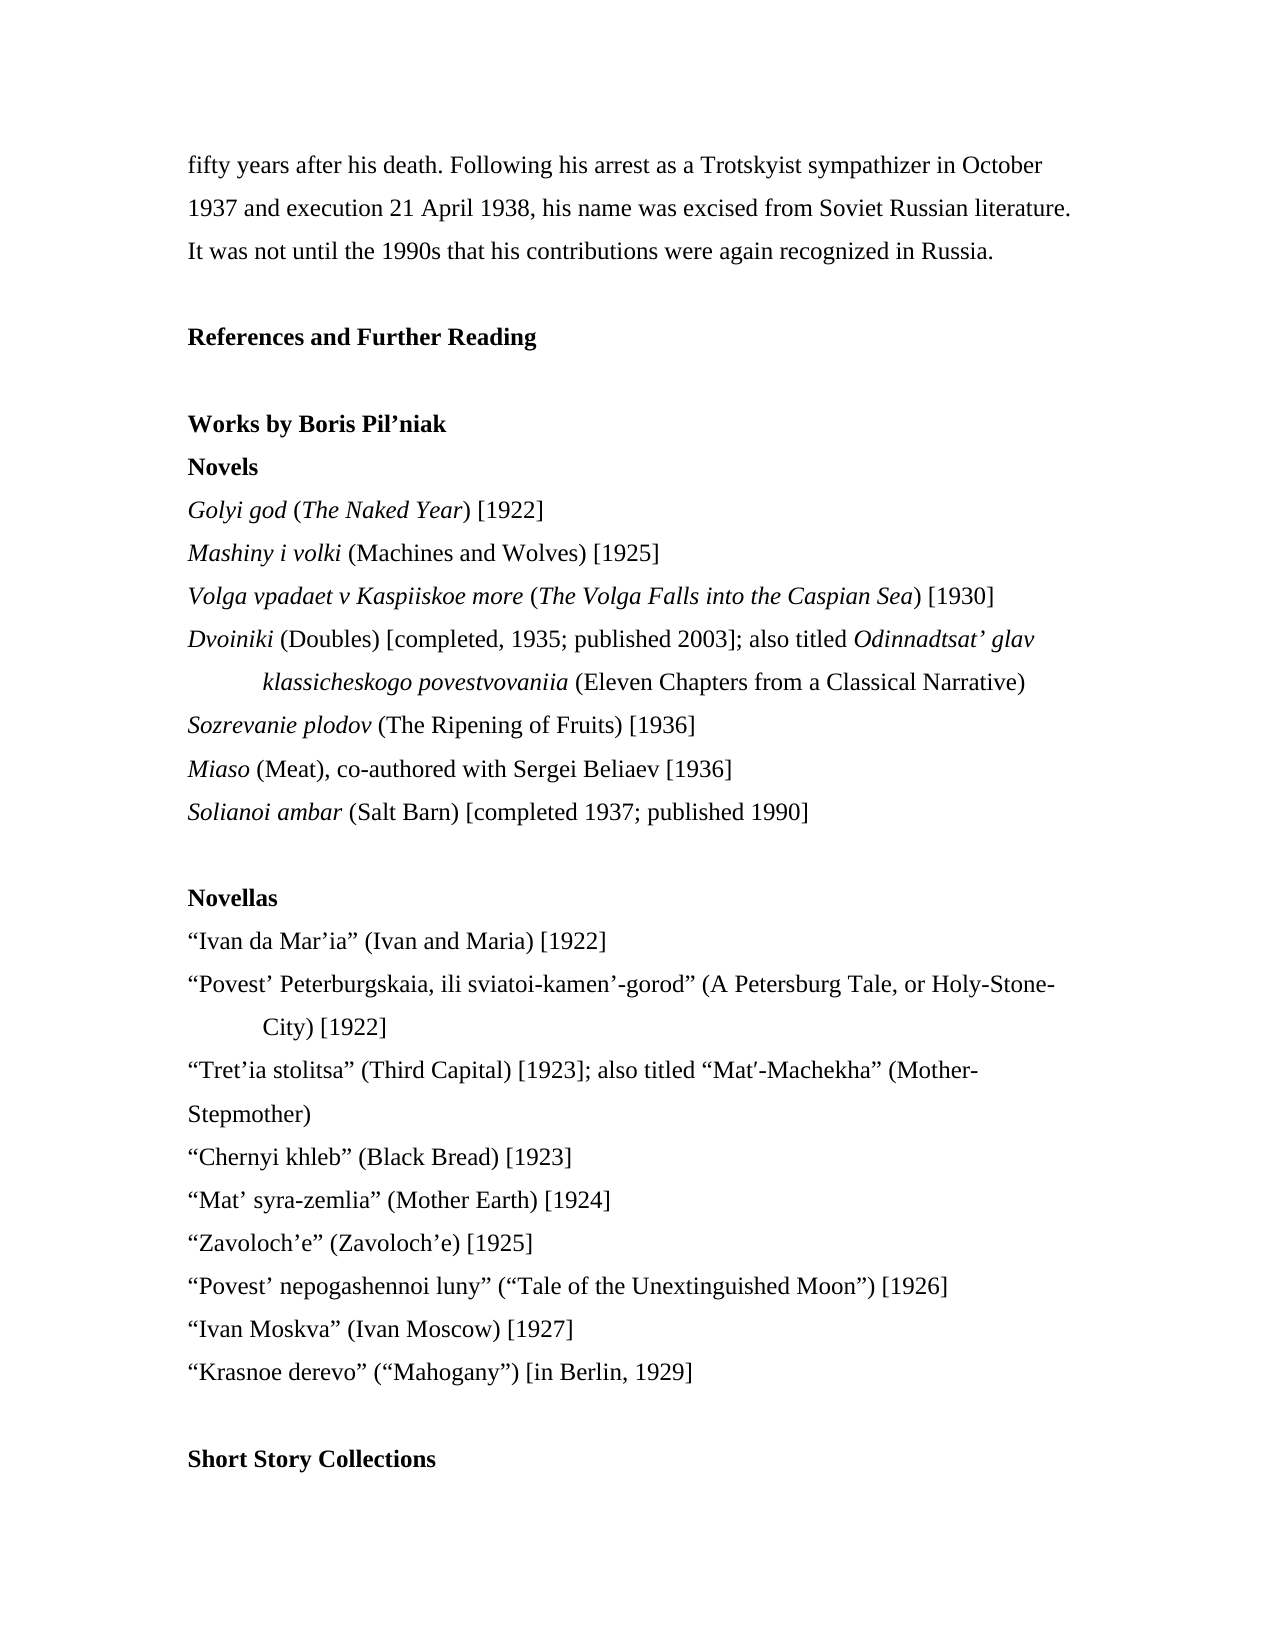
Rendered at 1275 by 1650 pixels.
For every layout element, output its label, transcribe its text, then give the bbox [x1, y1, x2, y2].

text “Chernyi khleb” (Black Bread) [1923] [187, 1142, 1087, 1171]
text Novels [187, 452, 1087, 481]
text Golyi god (The Naked Year) [1922] [187, 495, 1087, 524]
text Short Story Collections [187, 1444, 1087, 1472]
text Sozrevanie plodov (The Ripening of Fruits) [1936] [187, 711, 1087, 739]
text “Tret’ia stolitsa” (Third Capital) [1923]; also titled “Matʹ-Machekha” (Mother-Stepmother) [187, 1056, 1087, 1127]
text Novellas [187, 883, 1087, 912]
text “Ivan da Mar’ia” (Ivan and Maria) [1922] [187, 926, 1087, 955]
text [187, 150, 1087, 265]
text “Povest’ nepogashennoi luny” (“Tale of the Unextinguished Moon”) [1926] [187, 1271, 1087, 1300]
text “Zavoloch’e” (Zavoloch’e) [1925] [187, 1228, 1087, 1257]
text “Povest’ Peterburgskaia, ili sviatoi-kamen’-gorod” (A Petersburg Tale, or Holy-Stone- City) [1922] [187, 969, 1087, 1041]
text Volga vpadaet v Kaspiiskoe more (The Volga Falls into the Caspian Sea) [1930] [187, 581, 1087, 610]
text “Ivan Moskva” (Ivan Moscow) [1927] [187, 1314, 1087, 1343]
text Solianoi ambar (Salt Barn) [completed 1937; published 1990] [187, 797, 1087, 826]
text Dvoiniki (Doubles) [completed, 1935; published 2003]; also titled Odinnadtsat’ glav klassicheskogo povestvovaniia (Eleven Chapters from a Classical Narrative) [187, 624, 1087, 696]
text Mashiny i volki (Machines and Wolves) [1925] [187, 538, 1087, 567]
text “Mat’ syra-zemlia” (Mother Earth) [1924] [187, 1185, 1087, 1214]
text Miaso (Meat), co-authored with Sergei Beliaev [1936] [187, 754, 1087, 782]
text Works by Boris Pil’niak [187, 409, 1087, 437]
text “Krasnoe derevo” (“Mahogany”) [in Berlin, 1929] [187, 1357, 1087, 1386]
text References and Further Reading [187, 322, 1087, 351]
